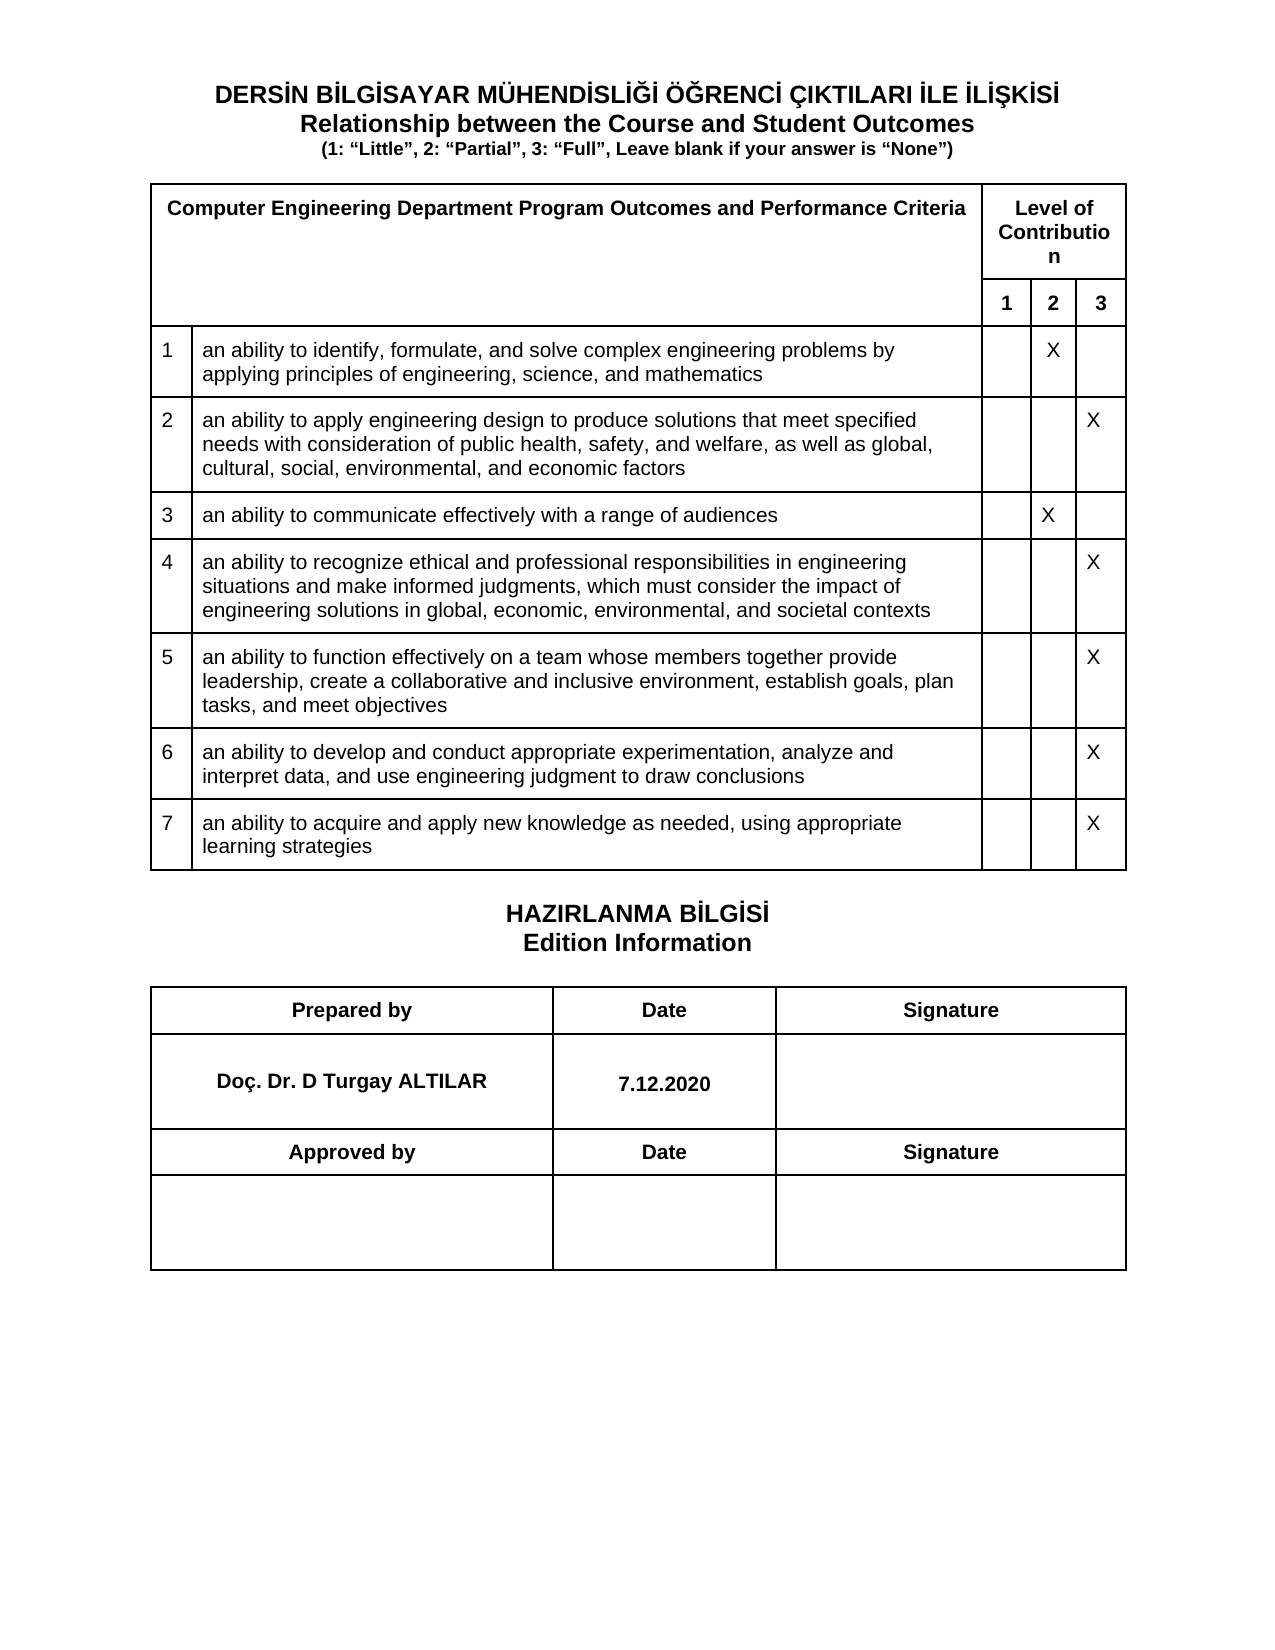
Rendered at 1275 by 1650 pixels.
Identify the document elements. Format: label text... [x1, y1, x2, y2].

table_cell 1 [983, 280, 1030, 325]
table_cell X [1032, 493, 1075, 537]
text Relationship between the Course and Student Outcomes [150, 109, 1125, 138]
table_cell X [1077, 540, 1125, 632]
table_cell an ability to acquire and apply new knowledge as needed, using appropriate learning strategies [193, 800, 981, 869]
table_cell an ability to function effectively on a team whose members together provide leadership, create a collaborative and inclusive environment, establish goals, plan tasks, and meet objectives [193, 634, 981, 727]
table_cell [983, 634, 1030, 727]
table_cell [1032, 540, 1075, 632]
table_cell [1032, 729, 1075, 798]
table_cell [1032, 800, 1075, 869]
text DERSİN BİLGİSAYAR MÜHENDİSLİĞİ ÖĞRENCİ ÇIKTILARI İLE İLİŞKİSİ [150, 80, 1125, 109]
table_header Computer Engineering Department Program Outcomes and Performance Criteria [152, 185, 981, 325]
table_cell Date [554, 1130, 775, 1174]
table_cell [983, 327, 1030, 396]
table_cell [554, 1176, 775, 1269]
text HAZIRLANMA BİLGİSİ [150, 899, 1125, 928]
table_header Prepared by [152, 988, 552, 1033]
table_cell 5 [152, 634, 191, 727]
table_cell [1032, 398, 1075, 491]
table_cell [983, 729, 1030, 798]
table_cell 3 [1077, 280, 1125, 325]
table_cell 7 [152, 800, 191, 869]
table_cell an ability to develop and conduct appropriate experimentation, analyze and interpret data, and use engineering judgment to draw conclusions [193, 729, 981, 798]
table_cell an ability to identify, formulate, and solve complex engineering problems by applying principles of engineering, science, and mathematics [193, 327, 981, 396]
table_cell [983, 540, 1030, 632]
table_cell [983, 800, 1030, 869]
table_cell [983, 398, 1030, 491]
table_cell 2 [1032, 280, 1075, 325]
table_cell an ability to communicate effectively with a range of audiences [193, 493, 981, 537]
table_cell X [1077, 634, 1125, 727]
table_cell 4 [152, 540, 191, 632]
table_cell X [1032, 327, 1075, 396]
table_cell [152, 1176, 552, 1269]
table_cell [1077, 327, 1125, 396]
table_header Level of Contribution [983, 185, 1125, 278]
table_cell 7.12.2020 [554, 1035, 775, 1127]
text Edition Information [150, 928, 1125, 957]
table_cell 1 [152, 327, 191, 396]
table_cell 3 [152, 493, 191, 537]
table_cell Doç. Dr. D Turgay ALTILAR [152, 1035, 552, 1127]
table_cell 2 [152, 398, 191, 491]
table_cell [777, 1035, 1125, 1127]
table_cell X [1077, 729, 1125, 798]
table_cell 6 [152, 729, 191, 798]
table_header Signature [777, 988, 1125, 1033]
table_header Date [554, 988, 775, 1033]
table_cell [1077, 493, 1125, 537]
table_cell [1032, 634, 1075, 727]
table_cell X [1077, 398, 1125, 491]
table_cell [983, 493, 1030, 537]
text (1: “Little”, 2: “Partial”, 3: “Full”, Leave blank if your answer is “None”) [150, 138, 1125, 159]
table_cell an ability to recognize ethical and professional responsibilities in engineering situations and make informed judgments, which must consider the impact of engineering solutions in global, economic, environmental, and societal contexts [193, 540, 981, 632]
table_cell Approved by [152, 1130, 552, 1174]
table_cell X [1077, 800, 1125, 869]
table_cell [777, 1176, 1125, 1269]
table_cell Signature [777, 1130, 1125, 1174]
table_cell an ability to apply engineering design to produce solutions that meet specified needs with consideration of public health, safety, and welfare, as well as global, cultural, social, environmental, and economic factors [193, 398, 981, 491]
